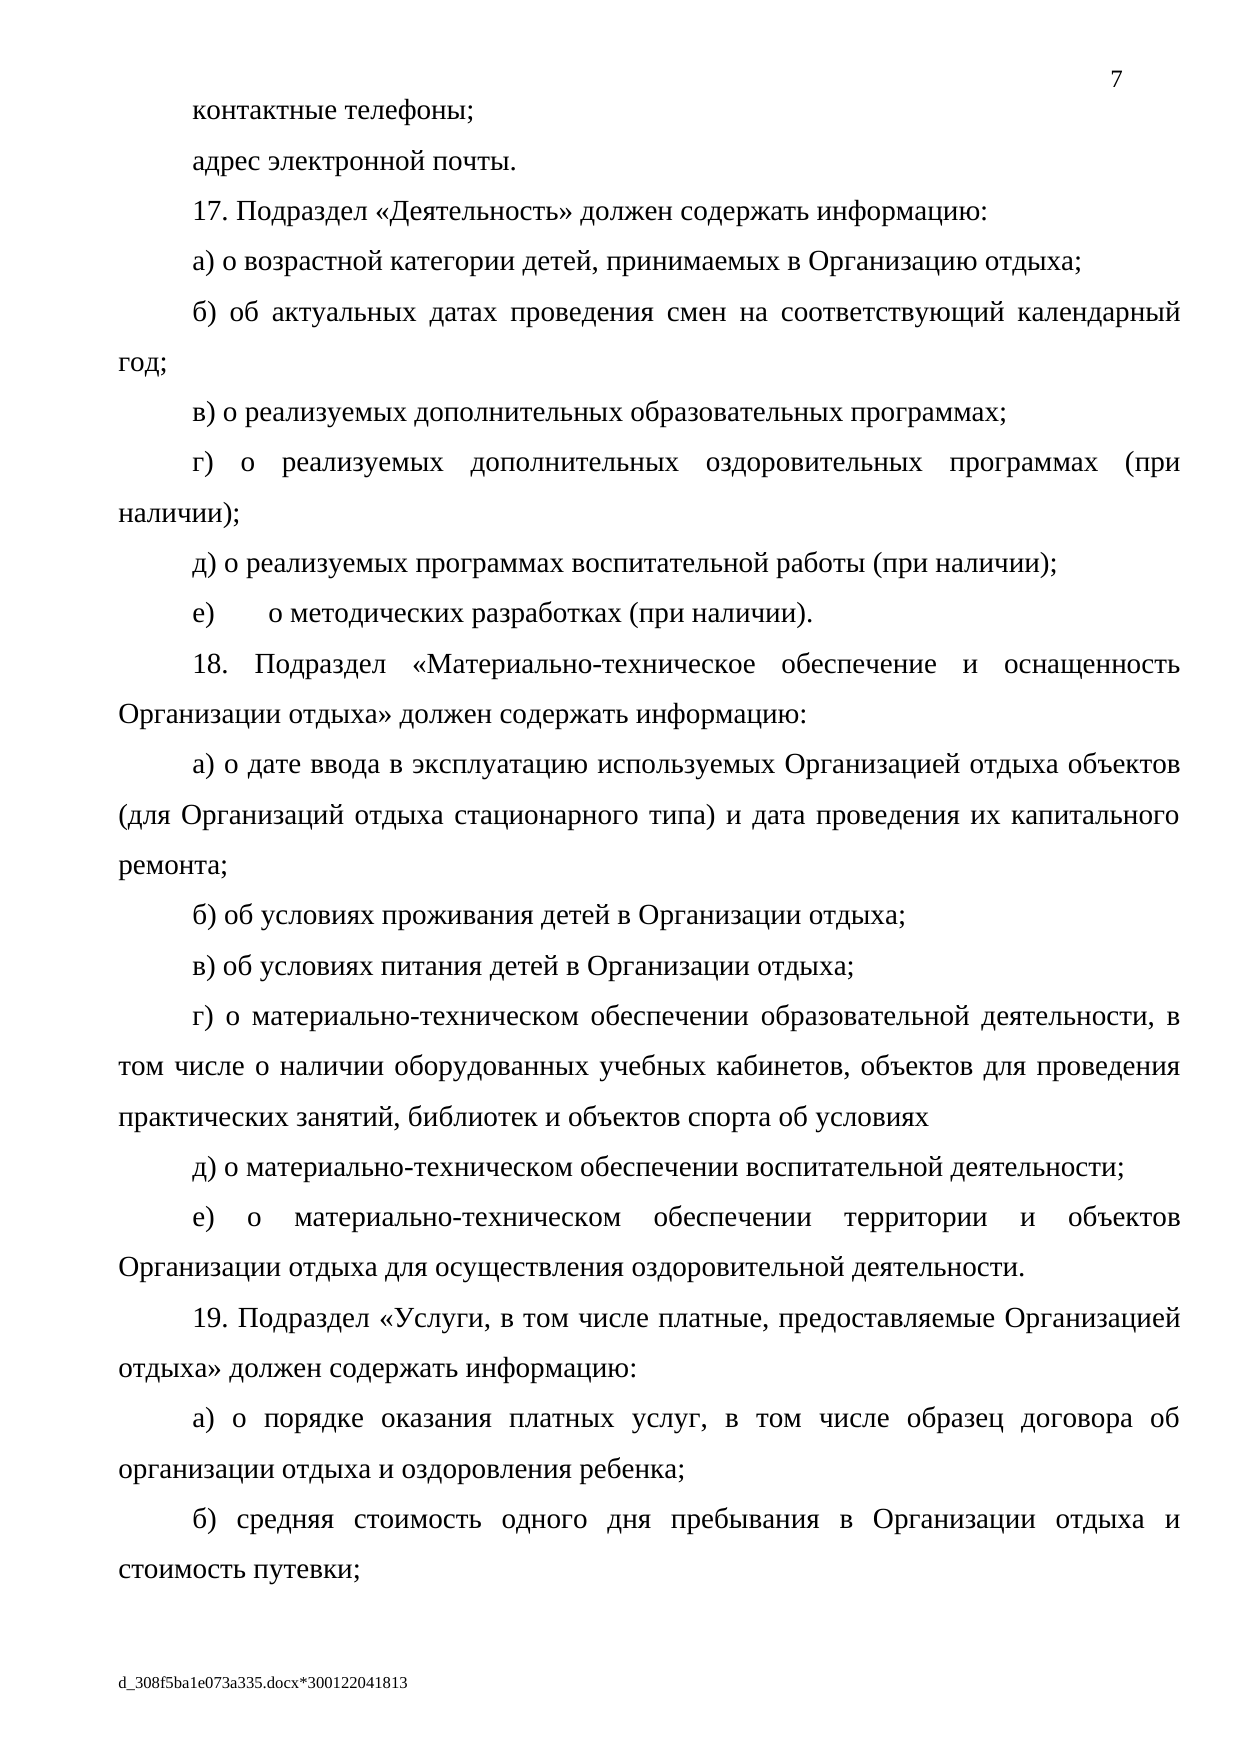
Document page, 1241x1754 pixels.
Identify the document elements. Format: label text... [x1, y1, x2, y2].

text а) о дате ввода в эксплуатацию используемых Организацией отдыха объектов (для Организаций отдыха стационарного типа) и дата проведения их капитального ремонта; [118, 746, 1181, 881]
text контактные телефоны; [118, 92, 1181, 126]
text 19. Подраздел «Услуги, в том числе платные, предоставляемые Организацией отдыха» должен содержать информацию: [118, 1300, 1181, 1384]
text 18. Подраздел «Материально-техническое обеспечение и оснащенность Организации отдыха» должен содержать информацию: [118, 646, 1181, 730]
text г) о реализуемых дополнительных оздоровительных программах (при наличии); [118, 444, 1181, 528]
text 17. Подраздел «Деятельность» должен содержать информацию: [118, 193, 1181, 227]
text е) о материально-техническом обеспечении территории и объектов Организации отдыха для осуществления оздоровительной деятельности. [118, 1199, 1181, 1283]
text б) об условиях проживания детей в Организации отдыха; [118, 897, 1181, 931]
text б) об актуальных датах проведения смен на соответствующий календарный год; [118, 294, 1181, 377]
text адрес электронной почты. [118, 143, 1181, 176]
text б) средняя стоимость одного дня пребывания в Организации отдыха и стоимость путевки; [118, 1501, 1181, 1585]
text д) о материально-техническом обеспечении воспитательной деятельности; [118, 1149, 1181, 1182]
text в) о реализуемых дополнительных образовательных программах; [118, 394, 1181, 428]
text в) об условиях питания детей в Организации отдыха; [118, 948, 1181, 981]
text а) о порядке оказания платных услуг, в том числе образец договора об организации отдыха и оздоровления ребенка; [118, 1401, 1181, 1484]
text е) о методических разработках (при наличии). [118, 596, 1181, 629]
text д) о реализуемых программах воспитательной работы (при наличии); [118, 545, 1181, 579]
text г) о материально-техническом обеспечении образовательной деятельности, в том числе о наличии оборудованных учебных кабинетов, объектов для проведения практических занятий, библиотек и объектов спорта об условиях [118, 998, 1181, 1132]
text а) о возрастной категории детей, принимаемых в Организацию отдыха; [118, 243, 1181, 277]
